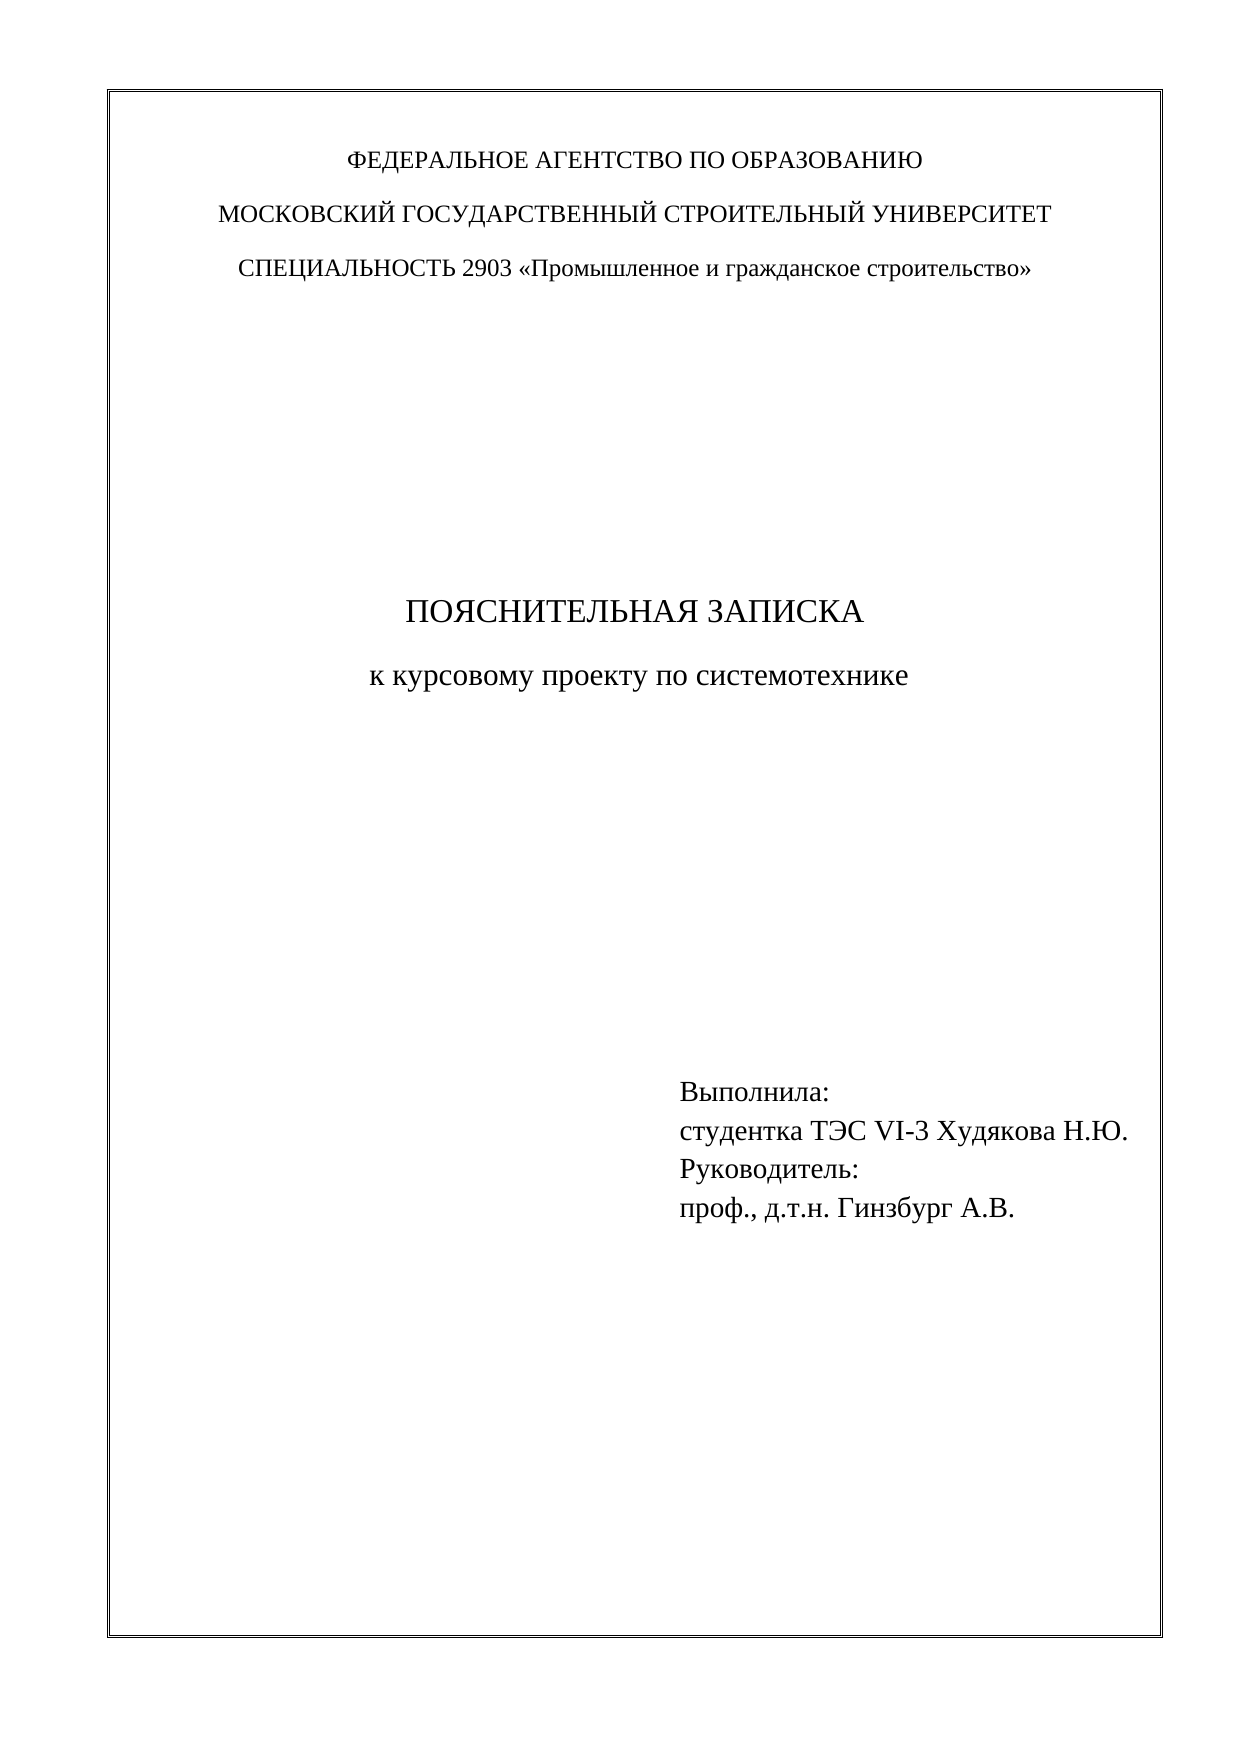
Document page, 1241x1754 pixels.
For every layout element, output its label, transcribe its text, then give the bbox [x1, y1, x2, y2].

text студентка ТЭС VI-3 Худякова Н.Ю. [110, 1107, 1160, 1146]
text Выполнила: [110, 1069, 1160, 1107]
text ПОЯСНИТЕЛЬНАЯ ЗАПИСКА [110, 586, 1160, 629]
text к курсовому проекту по системотехнике [110, 651, 1160, 692]
text СПЕЦИАЛЬНОСТЬ 2903 «Промышленное и гражданское строительство» [110, 247, 1160, 281]
text МОСКОВСКИЙ ГОСУДАРСТВЕННЫЙ СТРОИТЕЛЬНЫЙ УНИВЕРСИТЕТ [110, 193, 1160, 227]
text Руководитель: [110, 1146, 1160, 1184]
text ФЕДЕРАЛЬНОЕ АГЕНТСТВО ПО ОБРАЗОВАНИЮ [110, 140, 1160, 174]
text проф., д.т.н. Гинзбург А.В. [110, 1184, 1160, 1223]
